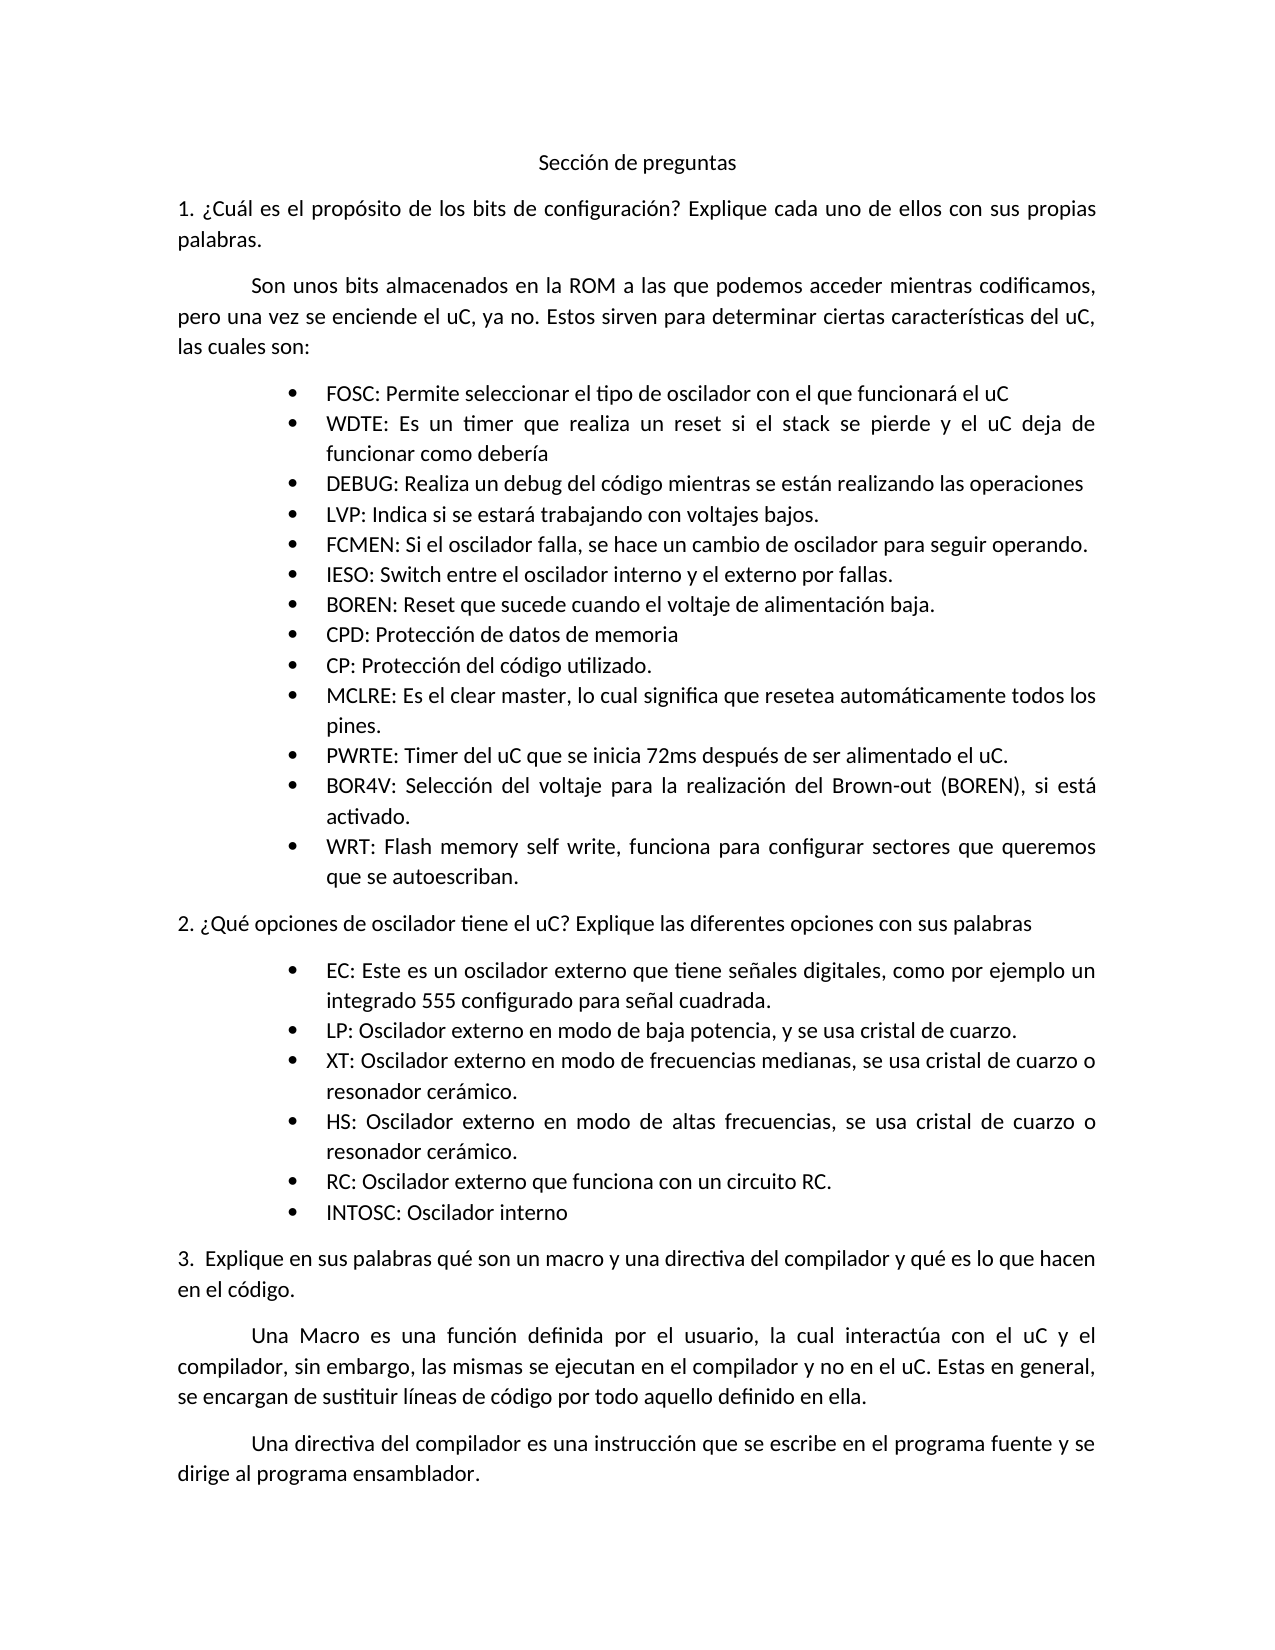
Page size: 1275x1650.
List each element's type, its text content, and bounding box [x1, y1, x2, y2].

text Sección de preguntas [177, 148, 1098, 176]
text Una directiva del compilador es una instrucción que se escribe en el programa fuente y se dirige al programa ensamblador. [177, 1429, 1098, 1487]
list HS: Oscilador externo en modo de altas frecuencias, se usa cristal de cuarzo o resonador cerámico. [288, 1107, 1098, 1165]
list XT: Oscilador externo en modo de frecuencias medianas, se usa cristal de cuarzo o resonador cerámico. [288, 1047, 1098, 1105]
list RC: Oscilador externo que funciona con un circuito RC. [288, 1167, 1098, 1195]
text Son unos bits almacenados en la ROM a las que podemos acceder mientras codificamos, pero una vez se enciende el uC, ya no. Estos sirven para determinar ciertas características del uC, las cuales son: [177, 272, 1098, 360]
list BOR4V: Selección del voltaje para la realización del Brown-out (BOREN), si está activado. [288, 772, 1098, 830]
list PWRTE: Timer del uC que se inicia 72ms después de ser alimentado el uC. [288, 741, 1098, 769]
list INTOSC: Oscilador interno [288, 1198, 1098, 1226]
list WRT: Flash memory self write, funciona para configurar sectores que queremos que se autoescriban. [288, 832, 1098, 890]
list BOREN: Reset que sucede cuando el voltaje de alimentación baja. [288, 590, 1098, 618]
text 1. ¿Cuál es el propósito de los bits de configuración? Explique cada uno de ellos con sus propias palabras. [177, 194, 1098, 253]
list FCMEN: Si el oscilador falla, se hace un cambio de oscilador para seguir operando. [288, 530, 1098, 558]
list DEBUG: Realiza un debug del código mientras se están realizando las operaciones [288, 469, 1098, 497]
list CP: Protección del código utilizado. [288, 651, 1098, 679]
list MCLRE: Es el clear master, lo cual significa que resetea automáticamente todos los pines. [288, 681, 1098, 739]
list IESO: Switch entre el oscilador interno y el externo por fallas. [288, 560, 1098, 588]
text Una Macro es una función definida por el usuario, la cual interactúa con el uC y el compilador, sin embargo, las mismas se ejecutan en el compilador y no en el uC. Estas en general, se encargan de sustituir líneas de código por todo aquello definido en ella. [177, 1322, 1098, 1410]
text 3. Explique en sus palabras qué son un macro y una directiva del compilador y qué es lo que hacen en el código. [177, 1244, 1098, 1303]
list CPD: Protección de datos de memoria [288, 621, 1098, 648]
text 2. ¿Qué opciones de oscilador tiene el uC? Explique las diferentes opciones con sus palabras [177, 909, 1098, 937]
list LVP: Indica si se estará trabajando con voltajes bajos. [288, 500, 1098, 528]
list FOSC: Permite seleccionar el tipo de oscilador con el que funcionará el uC [288, 379, 1098, 407]
list LP: Oscilador externo en modo de baja potencia, y se usa cristal de cuarzo. [288, 1016, 1098, 1044]
list WDTE: Es un timer que realiza un reset si el stack se pierde y el uC deja de funcionar como debería [288, 409, 1098, 467]
list EC: Este es un oscilador externo que tiene señales digitales, como por ejemplo un integrado 555 configurado para señal cuadrada. [288, 956, 1098, 1014]
